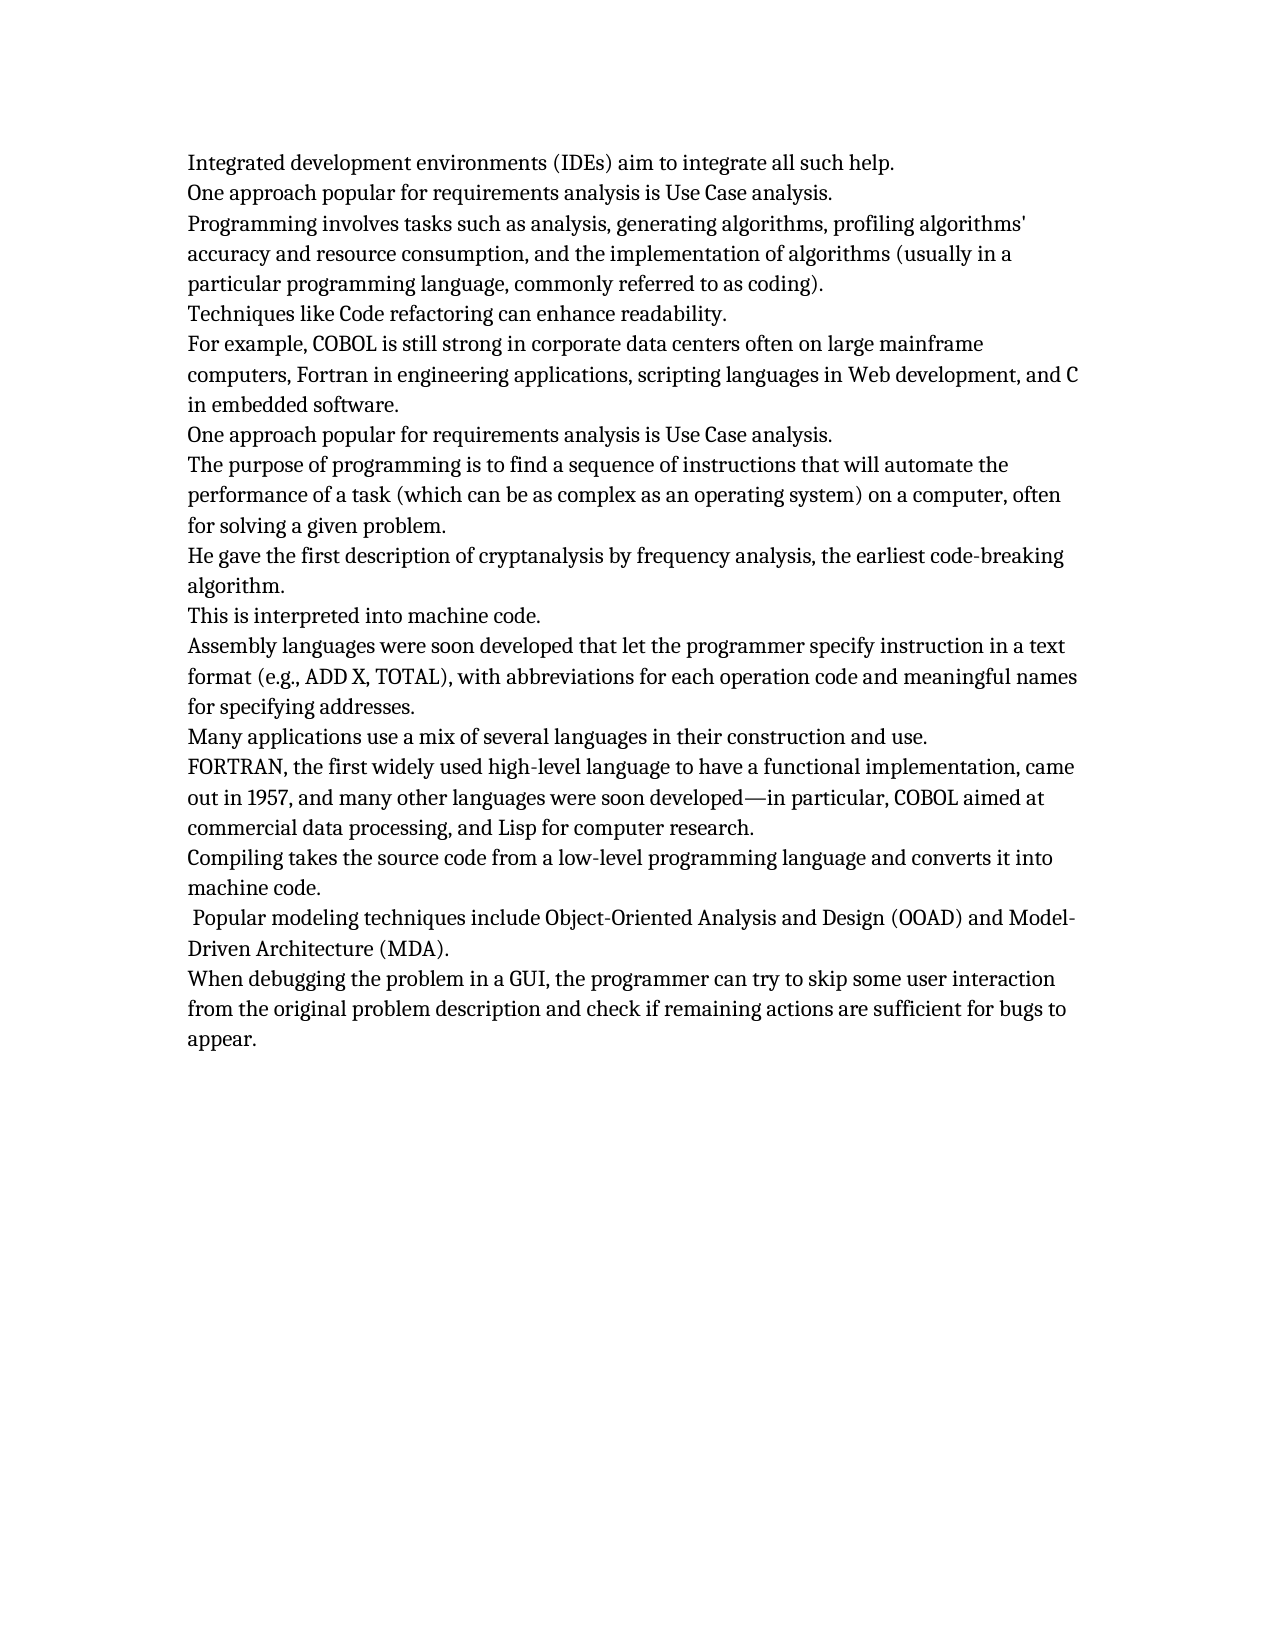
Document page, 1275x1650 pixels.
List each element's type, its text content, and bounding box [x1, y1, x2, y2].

text Integrated development environments (IDEs) aim to integrate all such help. One approach popular for requirements analysis is Use Case analysis. Programming involves tasks such as analysis, generating algorithms, profiling algorithms' accuracy and resource consumption, and the implementation of algorithms (usually in a particular programming language, commonly referred to as coding). Techniques like Code refactoring can enhance readability. For example, COBOL is still strong in corporate data centers often on large mainframe computers, Fortran in engineering applications, scripting languages in Web development, and C in embedded software. One approach popular for requirements analysis is Use Case analysis. The purpose of programming is to find a sequence of instructions that will automate the performance of a task (which can be as complex as an operating system) on a computer, often for solving a given problem. He gave the first description of cryptanalysis by frequency analysis, the earliest code-breaking algorithm. This is interpreted into machine code. Assembly languages were soon developed that let the programmer specify instruction in a text format (e.g., ADD X, TOTAL), with abbreviations for each operation code and meaningful names for specifying addresses. Many applications use a mix of several languages in their construction and use. FORTRAN, the first widely used high-level language to have a functional implementation, came out in 1957, and many other languages were soon developed—in particular, COBOL aimed at commercial data processing, and Lisp for computer research. Compiling takes the source code from a low-level programming language and converts it into machine code. Popular modeling techniques include Object-Oriented Analysis and Design (OOAD) and Model-Driven Architecture (MDA). When debugging the problem in a GUI, the programmer can try to skip some user interaction from the original problem description and check if remaining actions are sufficient for bugs to appear. [187, 150, 1087, 1052]
